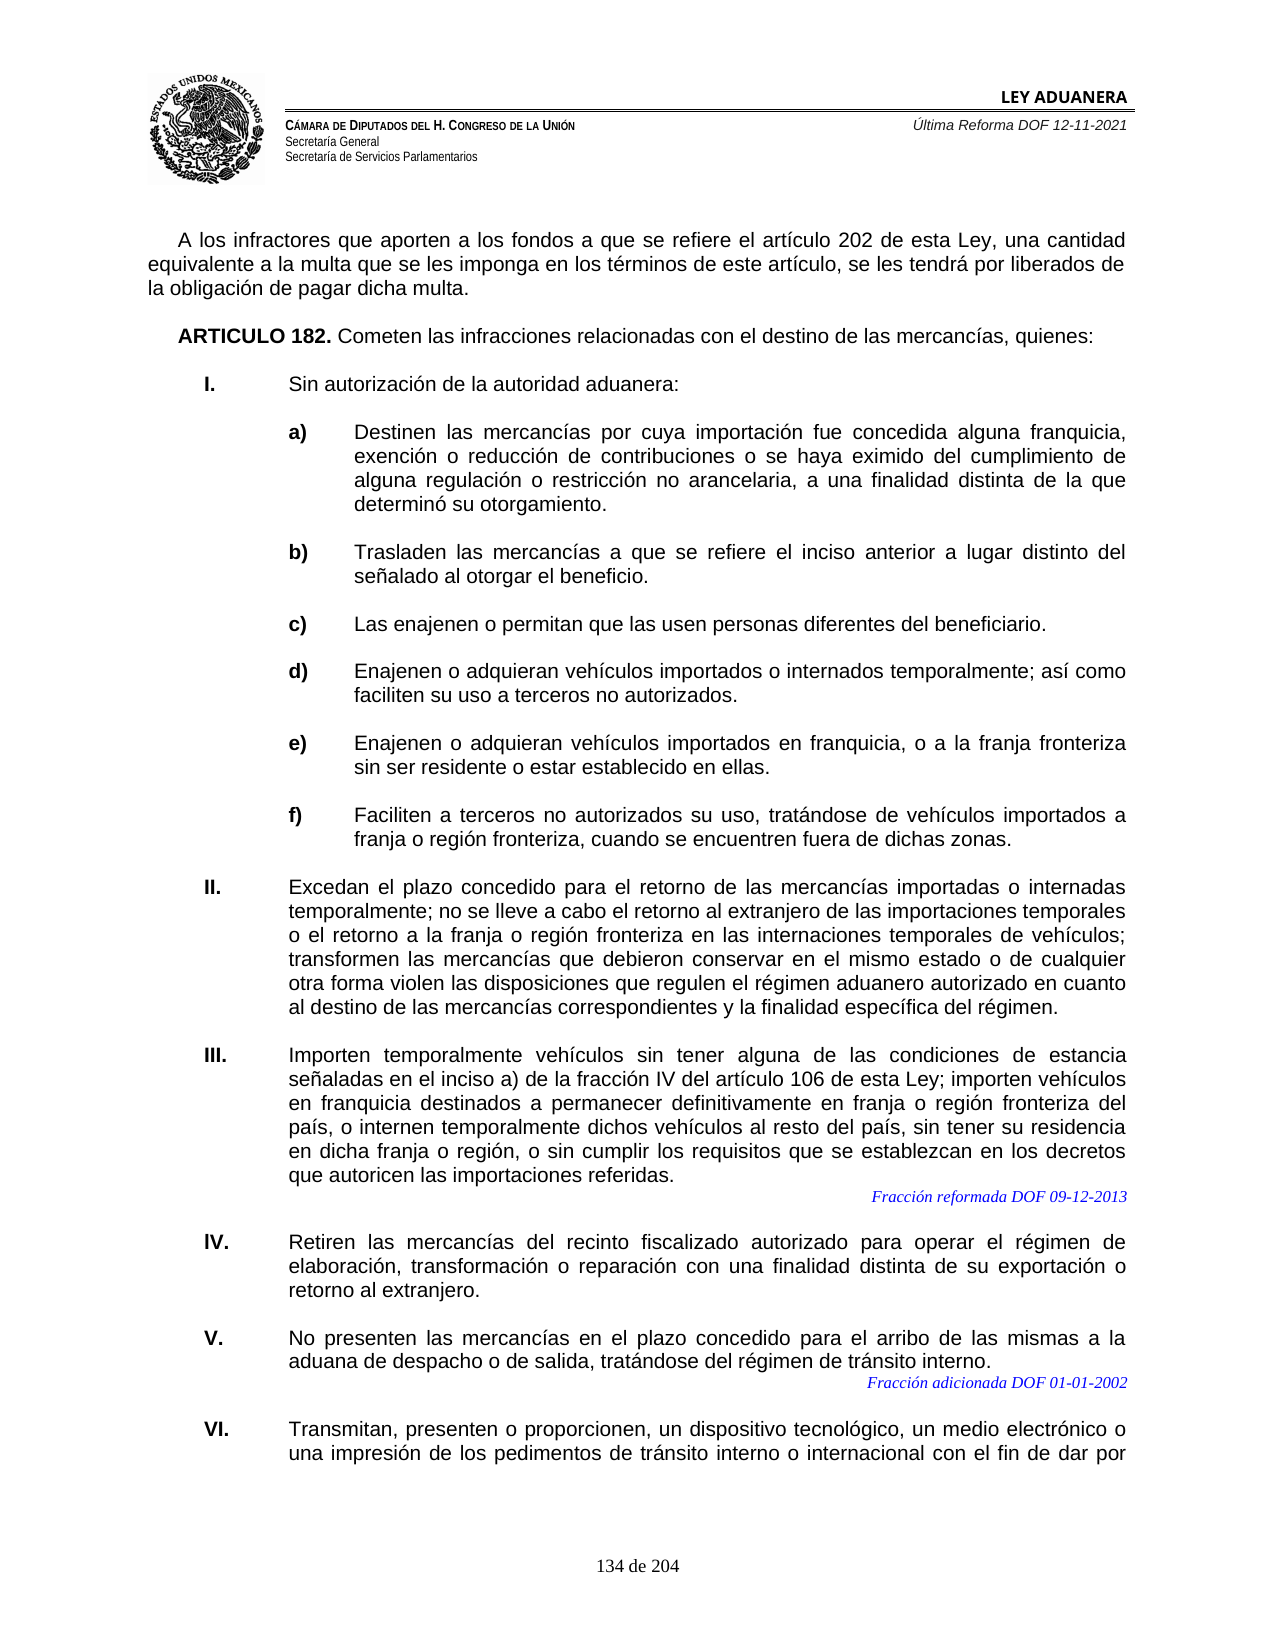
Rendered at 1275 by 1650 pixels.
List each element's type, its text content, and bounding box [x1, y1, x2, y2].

text Fracción reformada DOF 09-12-2013 [148, 1186, 1127, 1206]
text V. No presenten las mercancías en el plazo concedido para el arribo de las mismas a la aduana de despacho o de salida, tratándose del régimen de tránsito interno. [204, 1325, 1127, 1373]
text ARTICULO 182. Cometen las infracciones relacionadas con el destino de las mercancías, quienes: [148, 324, 1127, 348]
text d) Enajenen o adquieran vehículos importados o internados temporalmente; así como faciliten su uso a terceros no autorizados. [288, 659, 1127, 707]
text lV. Retiren las mercancías del recinto fiscalizado autorizado para operar el régimen de elaboración, transformación o reparación con una finalidad distinta de su exportación o retorno al extranjero. [204, 1229, 1127, 1301]
text b) Trasladen las mercancías a que se refiere el inciso anterior a lugar distinto del señalado al otorgar el beneficio. [288, 539, 1127, 587]
text e) Enajenen o adquieran vehículos importados en franquicia, o a la franja fronteriza sin ser residente o estar establecido en ellas. [288, 731, 1127, 779]
text II. Excedan el plazo concedido para el retorno de las mercancías importadas o internadas temporalmente; no se lleve a cabo el retorno al extranjero de las importaciones temporales o el retorno a la franja o región fronteriza en las internaciones temporales de vehículos; transformen las mercancías que debieron conservar en el mismo estado o de cualquier otra forma violen las disposiciones que regulen el régimen aduanero autorizado en cuanto al destino de las mercancías correspondientes y la finalidad específica del régimen. [204, 875, 1127, 1019]
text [204, 1416, 1127, 1464]
text A los infractores que aporten a los fondos a que se refiere el artículo 202 de esta Ley, una cantidad equivalente a la multa que se les imponga en los términos de este artículo, se les tendrá por liberados de la obligación de pagar dicha multa. [148, 228, 1127, 300]
text Fracción adicionada DOF 01-01-2002 [204, 1373, 1127, 1392]
text III. Importen temporalmente vehículos sin tener alguna de las condiciones de estancia señaladas en el inciso a) de la fracción IV del artículo 106 de esta Ley; importen vehículos en franquicia destinados a permanecer definitivamente en franja o región fronteriza del país, o internen temporalmente dichos vehículos al resto del país, sin tener su residencia en dicha franja o región, o sin cumplir los requisitos que se establezcan en los decretos que autoricen las importaciones referidas. [204, 1043, 1127, 1186]
text f) Faciliten a terceros no autorizados su uso, tratándose de vehículos importados a franja o región fronteriza, cuando se encuentren fuera de dichas zonas. [288, 803, 1127, 851]
text I. Sin autorización de la autoridad aduanera: [204, 372, 1127, 396]
text a) Destinen las mercancías por cuya importación fue concedida alguna franquicia, exención o reducción de contribuciones o se haya eximido del cumplimiento de alguna regulación o restricción no arancelaria, a una finalidad distinta de la que determinó su otorgamiento. [288, 420, 1127, 516]
text c) Las enajenen o permitan que las usen personas diferentes del beneficiario. [288, 611, 1127, 635]
